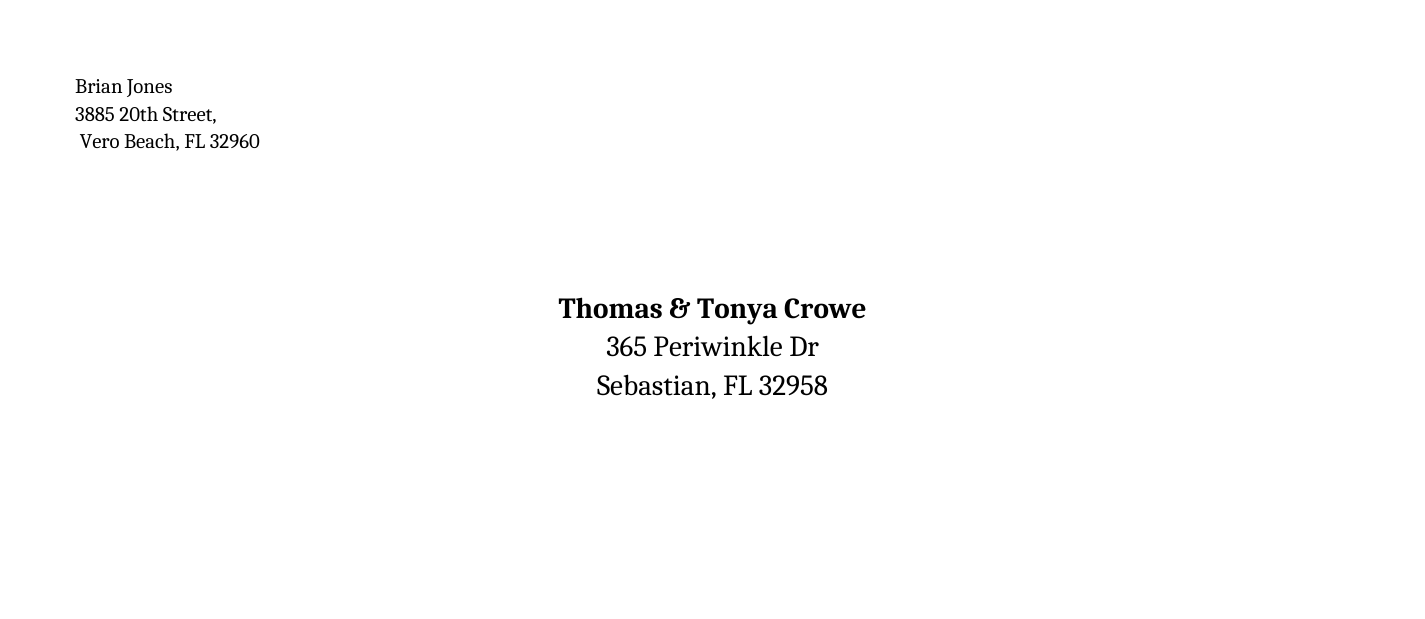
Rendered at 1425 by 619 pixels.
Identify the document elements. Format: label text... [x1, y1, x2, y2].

text Brian Jones 3885 20th Street, Vero Beach, FL 32960 [75, 75, 1350, 154]
text Thomas & Tonya Crowe 365 Periwinkle Dr Sebastian, FL 32958 [75, 292, 1350, 402]
